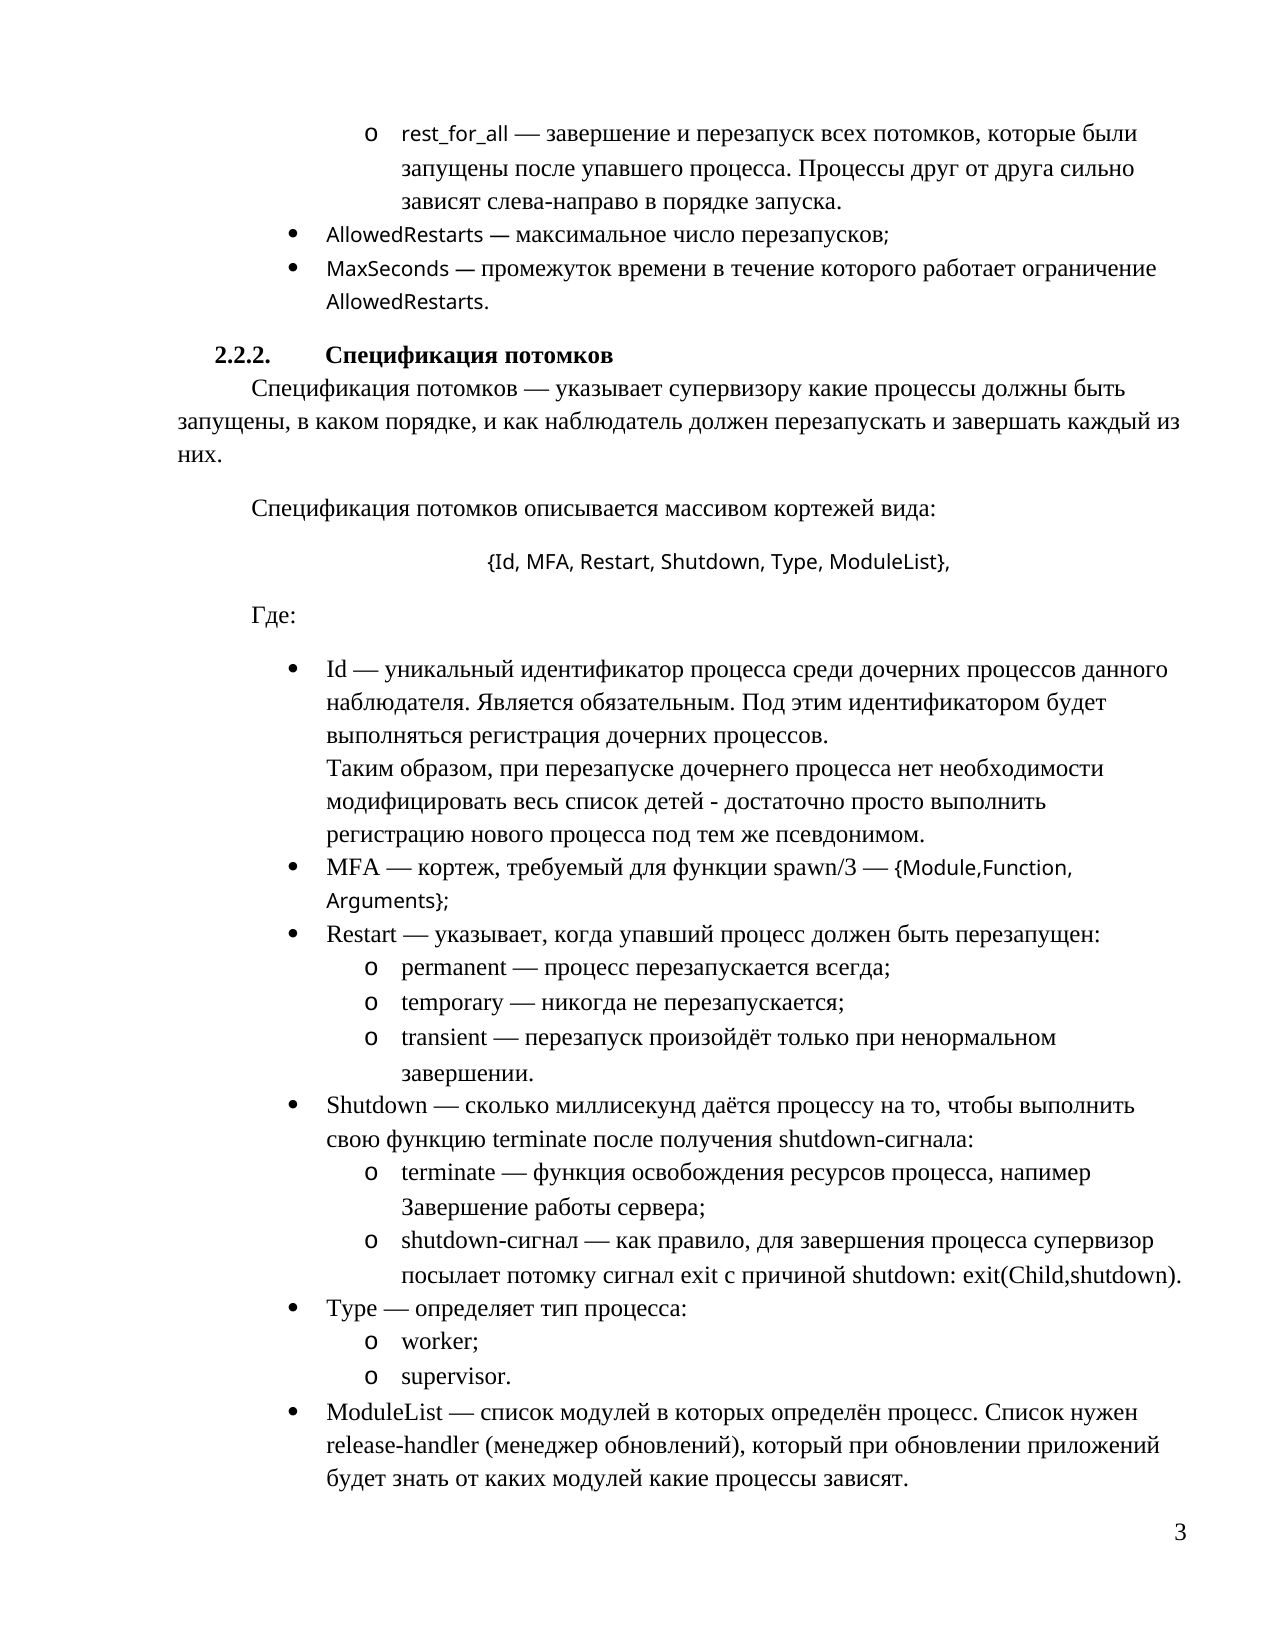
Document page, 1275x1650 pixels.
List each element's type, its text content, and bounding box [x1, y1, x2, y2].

subtitle Спецификация потомков [214, 340, 1186, 369]
list worker; [363, 1326, 1186, 1357]
list terminate — функция освобождения ресурсов процесса, напимер Завершение работы сервера; [363, 1157, 1186, 1221]
list Restart — указывает, когда упавший процесс должен быть перезапущен: [288, 919, 1186, 947]
text Спецификация потомков описывается массивом кортежей вида: [177, 493, 1186, 522]
list Type — определяет тип процесса: [288, 1293, 1186, 1322]
text Спецификация потомков — указывает супервизору какие процессы должны быть запущены, в каком порядке, и как наблюдатель должен перезапускать и завершать каждый из них. [177, 373, 1186, 468]
list MaxSeconds — промежуток времени в течение которого работает ограничение AllowedRestarts. [288, 253, 1186, 315]
list supervisor. [363, 1361, 1186, 1392]
list transient — перезапуск произойдёт только при ненормальном завершении. [363, 1022, 1186, 1086]
list temporary — никогда не перезапускается; [363, 987, 1186, 1018]
text Где: [177, 600, 1186, 629]
list MFA — кортеж, требуемый для функции spawn/3 — {Module,Function, Arguments}; [288, 852, 1186, 914]
list shutdown-сигнал — как правило, для завершения процесса супервизор посылает потомку сигнал exit с причиной shutdown: exit(Child,shutdown). [363, 1225, 1186, 1289]
list AllowedRestarts — максимальное число перезапусков; [288, 219, 1186, 249]
list Shutdown — сколько миллисекунд даётся процессу на то, чтобы выполнить свою функцию terminate после получения shutdown-сигнала: [288, 1091, 1186, 1152]
list rest_for_all — завершение и перезапуск всех потомков, которые были запущены после упавшего процесса. Процессы друг от друга сильно зависят слева-направо в порядке запуска. [363, 118, 1186, 215]
list permanent — процесс перезапускается всегда; [363, 952, 1186, 982]
list ModuleList — список модулей в которых определён процесс. Список нужен release-handler (менеджер обновлений), который при обновлении приложений будет знать от каких модулей какие процессы зависят. [288, 1397, 1186, 1492]
text {Id, MFA, Restart, Shutdown, Type, ModuleList}, [177, 547, 1186, 575]
list Id — уникальный идентификатор процесса среди дочерних процессов данного наблюдателя. Является обязательным. Под этим идентификатором будет выполняться регистрация дочерних процессов. Таким образом, при перезапуске дочернего процесса нет необходимости модифицировать весь список детей - достаточно просто выполнить регистрацию нового процесса под тем же псевдонимом. [288, 654, 1186, 848]
